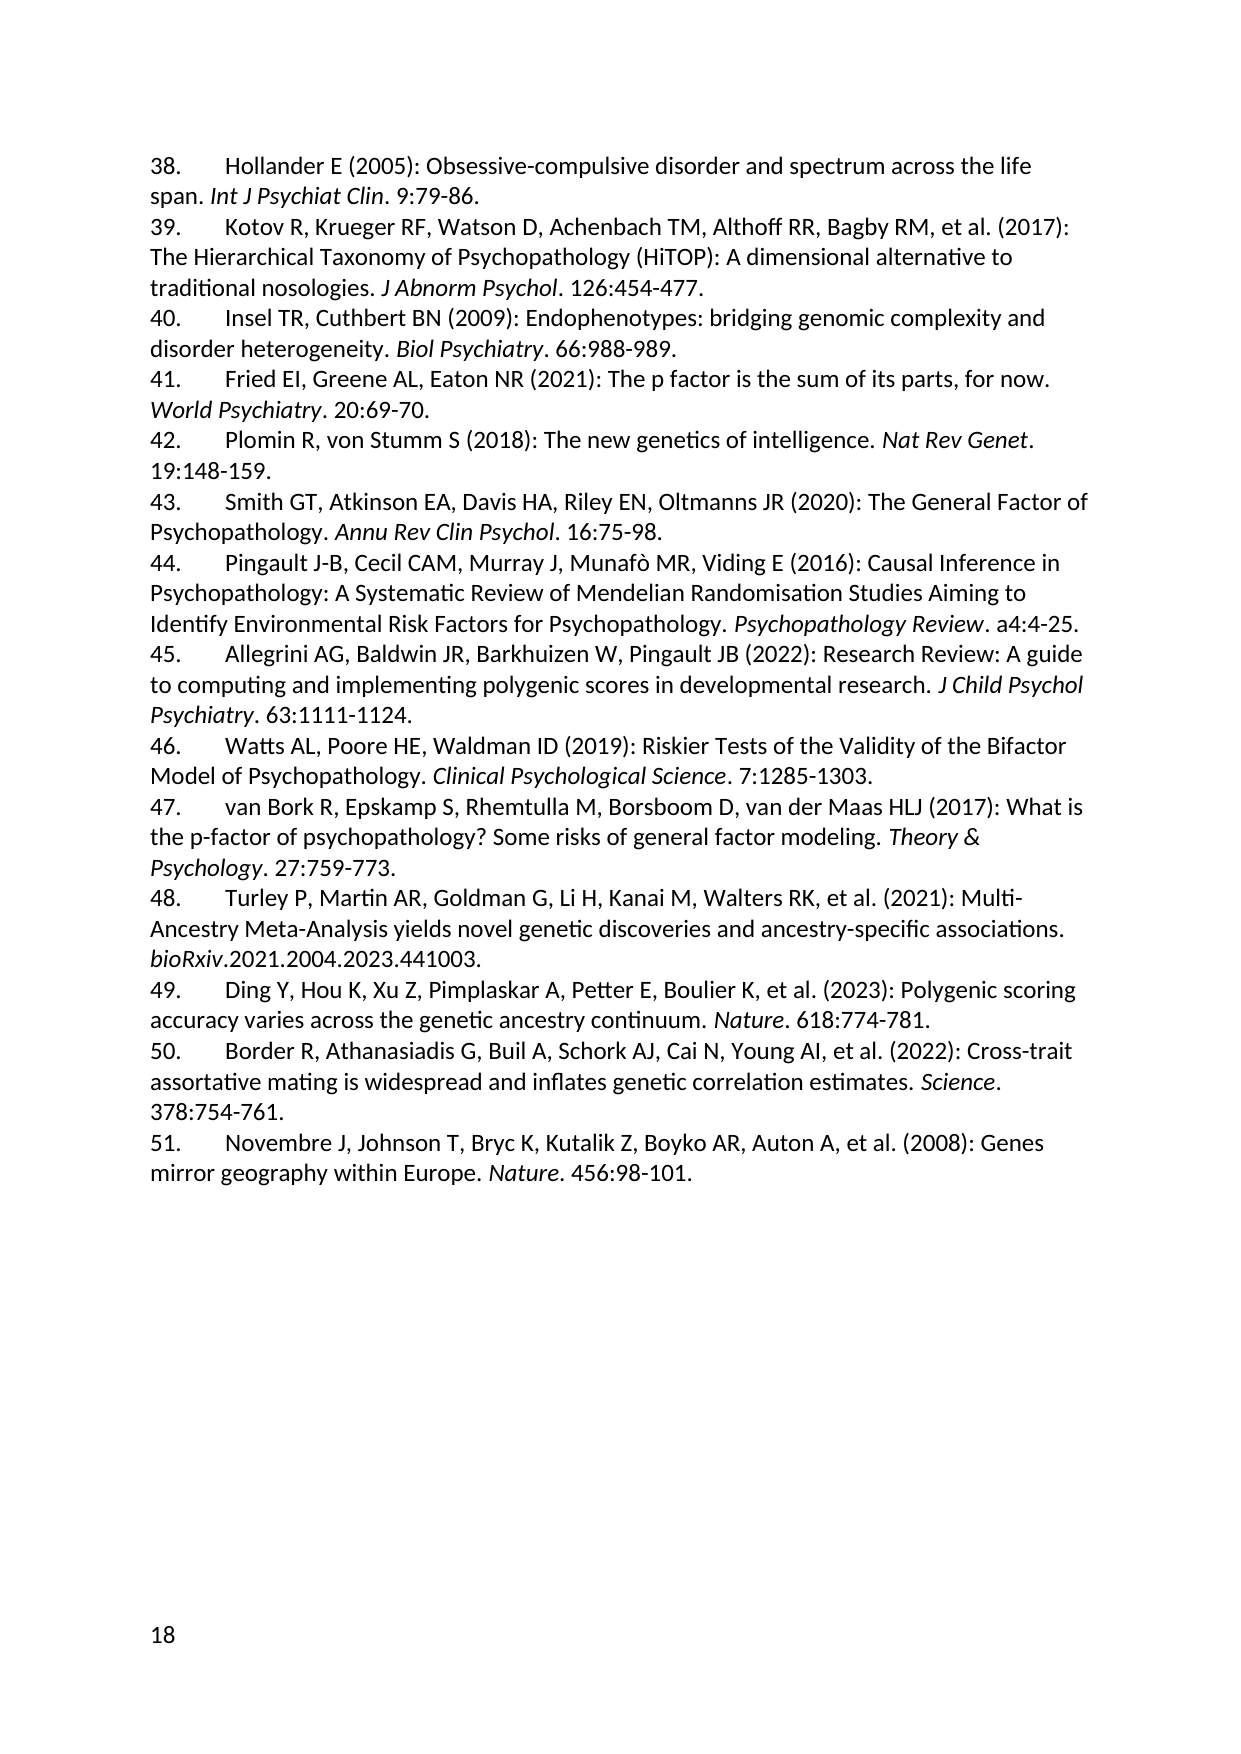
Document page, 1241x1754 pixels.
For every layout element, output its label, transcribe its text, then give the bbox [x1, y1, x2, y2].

text 40. Insel TR, Cuthbert BN (2009): Endophenotypes: bridging genomic complexity and disorder heterogeneity. Biol Psychiatry. 66:988-989. [150, 303, 1090, 364]
text 47. van Bork R, Epskamp S, Rhemtulla M, Borsboom D, van der Maas HLJ (2017): What is the p-factor of psychopathology? Some risks of general factor modeling. Theory & Psychology. 27:759-773. [150, 791, 1090, 882]
text 39. Kotov R, Krueger RF, Watson D, Achenbach TM, Althoff RR, Bagby RM, et al. (2017): The Hierarchical Taxonomy of Psychopathology (HiTOP): A dimensional alternative to traditional nosologies. J Abnorm Psychol. 126:454-477. [150, 211, 1090, 303]
text 41. Fried EI, Greene AL, Eaton NR (2021): The p factor is the sum of its parts, for now. World Psychiatry. 20:69-70. [150, 364, 1090, 425]
text 38. Hollander E (2005): Obsessive-compulsive disorder and spectrum across the life span. Int J Psychiat Clin. 9:79-86. [150, 150, 1090, 211]
text 45. Allegrini AG, Baldwin JR, Barkhuizen W, Pingault JB (2022): Research Review: A guide to computing and implementing polygenic scores in developmental research. J Child Psychol Psychiatry. 63:1111-1124. [150, 638, 1090, 730]
text 46. Watts AL, Poore HE, Waldman ID (2019): Riskier Tests of the Validity of the Bifactor Model of Psychopathology. Clinical Psychological Science. 7:1285-1303. [150, 730, 1090, 791]
text 44. Pingault J-B, Cecil CAM, Murray J, Munafò MR, Viding E (2016): Causal Inference in Psychopathology: A Systematic Review of Mendelian Randomisation Studies Aiming to Identify Environmental Risk Factors for Psychopathology. Psychopathology Review. a4:4-25. [150, 547, 1090, 638]
text 42. Plomin R, von Stumm S (2018): The new genetics of intelligence. Nat Rev Genet. 19:148-159. [150, 425, 1090, 486]
text 50. Border R, Athanasiadis G, Buil A, Schork AJ, Cai N, Young AI, et al. (2022): Cross-trait assortative mating is widespread and inflates genetic correlation estimates. Science. 378:754-761. [150, 1035, 1090, 1127]
text 48. Turley P, Martin AR, Goldman G, Li H, Kanai M, Walters RK, et al. (2021): Multi-Ancestry Meta-Analysis yields novel genetic discoveries and ancestry-specific associations. bioRxiv.2021.2004.2023.441003. [150, 882, 1090, 974]
text 43. Smith GT, Atkinson EA, Davis HA, Riley EN, Oltmanns JR (2020): The General Factor of Psychopathology. Annu Rev Clin Psychol. 16:75-98. [150, 486, 1090, 547]
text 51. Novembre J, Johnson T, Bryc K, Kutalik Z, Boyko AR, Auton A, et al. (2008): Genes mirror geography within Europe. Nature. 456:98-101. [150, 1127, 1090, 1188]
text 49. Ding Y, Hou K, Xu Z, Pimplaskar A, Petter E, Boulier K, et al. (2023): Polygenic scoring accuracy varies across the genetic ancestry continuum. Nature. 618:774-781. [150, 974, 1090, 1035]
